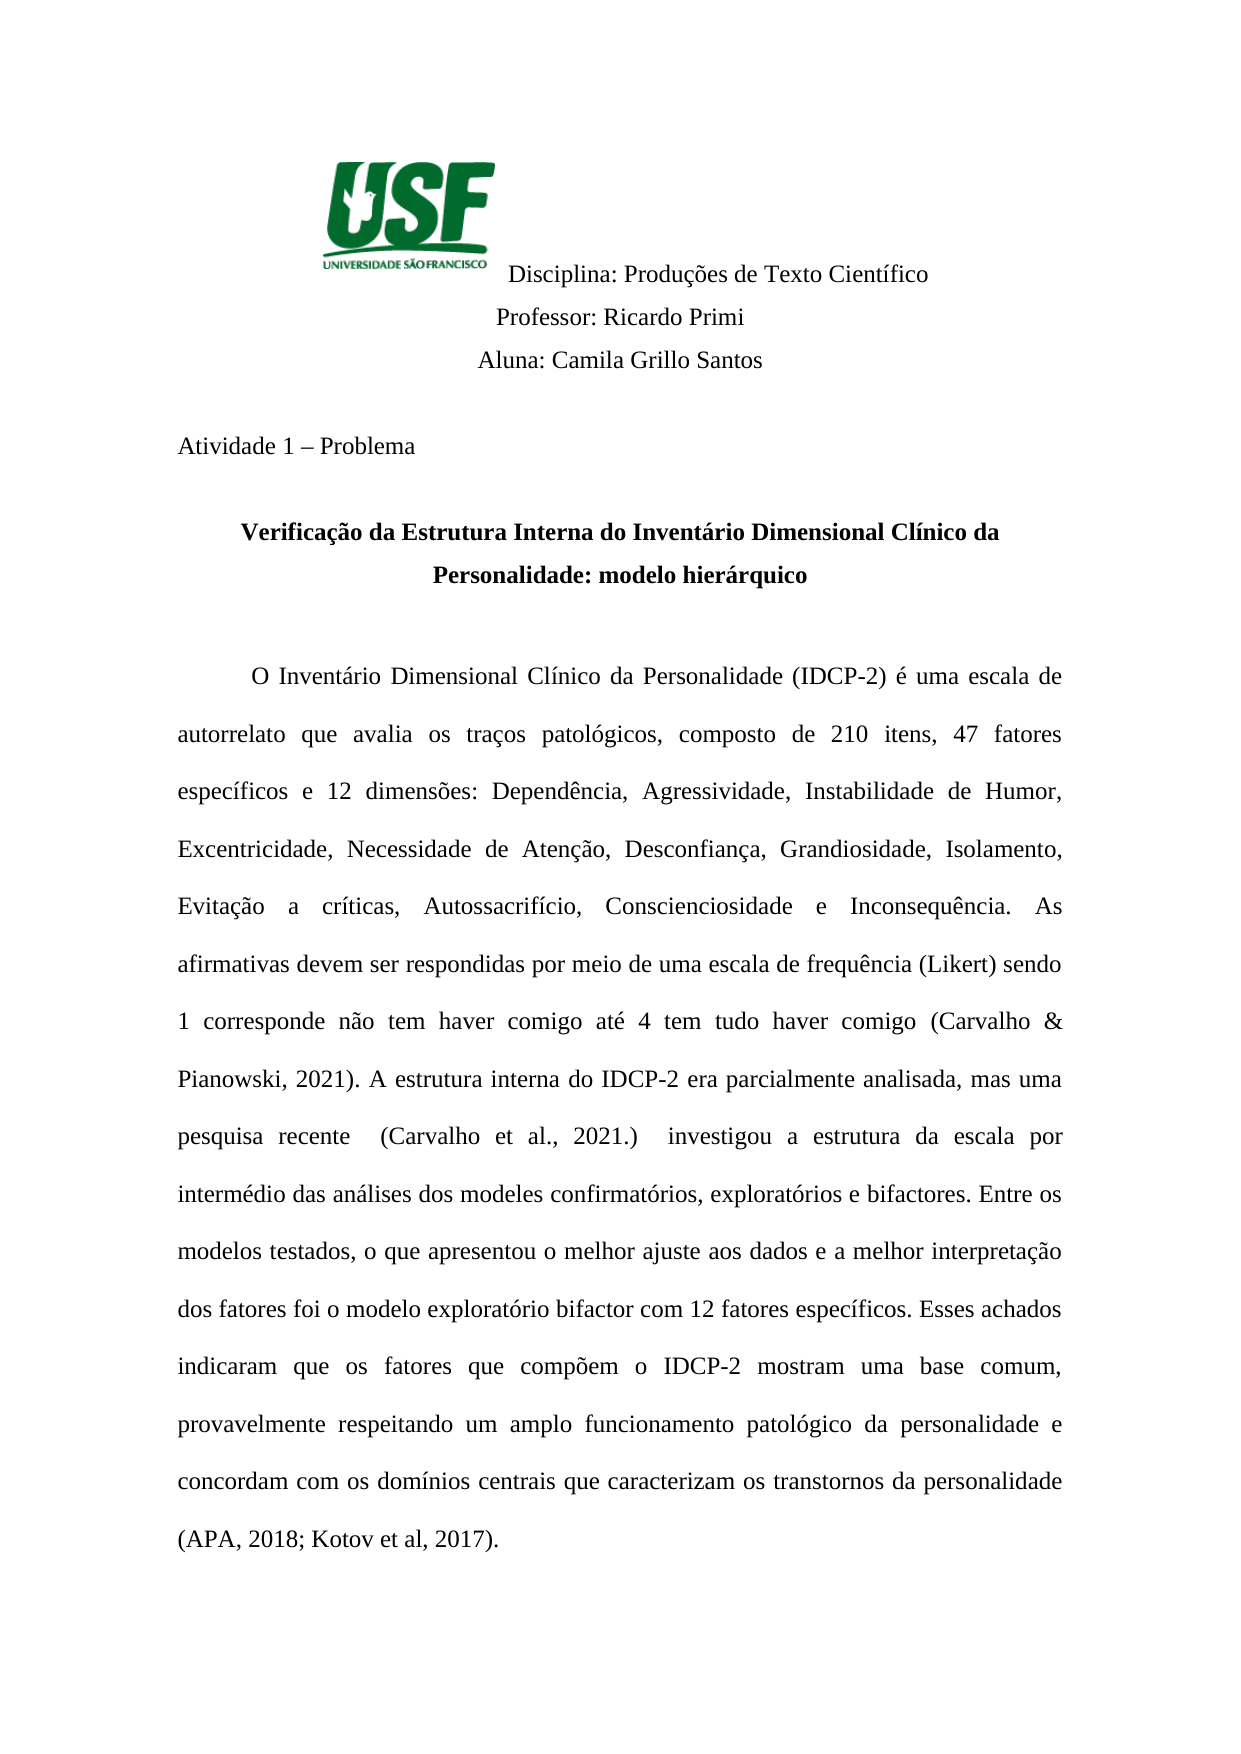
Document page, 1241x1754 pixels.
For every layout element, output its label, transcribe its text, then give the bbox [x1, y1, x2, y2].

text Verificação da Estrutura Interna do Inventário Dimensional Clínico da Personalidade: modelo hierárquico [177, 517, 1063, 589]
picture [311, 147, 508, 282]
text Disciplina: Produções de Texto Científico [177, 148, 1063, 287]
text O Inventário Dimensional Clínico da Personalidade (IDCP-2) é uma escala de autorrelato que avalia os traços patológicos, composto de 210 itens, 47 fatores específicos e 12 dimensões: Dependência, Agressividade, Instabilidade de Humor, Excentricidade, Necessidade de Atenção, Desconfiança, Grandiosidade, Isolamento, Evitação a críticas, Autossacrifício, Conscienciosidade e Inconsequência. As afirmativas devem ser respondidas por meio de uma escala de frequência (Likert) sendo 1 corresponde não tem haver comigo até 4 tem tudo haver comigo . A estrutura interna do IDCP-2 era parcialmente analisada, mas uma pesquisa recente investigou a estrutura da escala por intermédio das análises dos modeles confirmatórios, exploratórios e bifactores. Entre os modelos testados, o que apresentou o melhor ajuste aos dados e a melhor interpretação dos fatores foi o modelo exploratório bifactor com 12 fatores específicos. Esses achados indicaram que os fatores que compõem o IDCP-2 mostram uma base comum, provavelmente respeitando um amplo funcionamento patológico da personalidade e concordam com os domínios centrais que caracterizam os transtornos da personalidade (APA, 2018; Kotov et al, 2017). [177, 661, 1063, 1552]
text Atividade 1 – Problema [177, 431, 1063, 460]
text Professor: Ricardo Primi [177, 302, 1063, 331]
text Aluna: Camila Grillo Santos [177, 345, 1063, 374]
